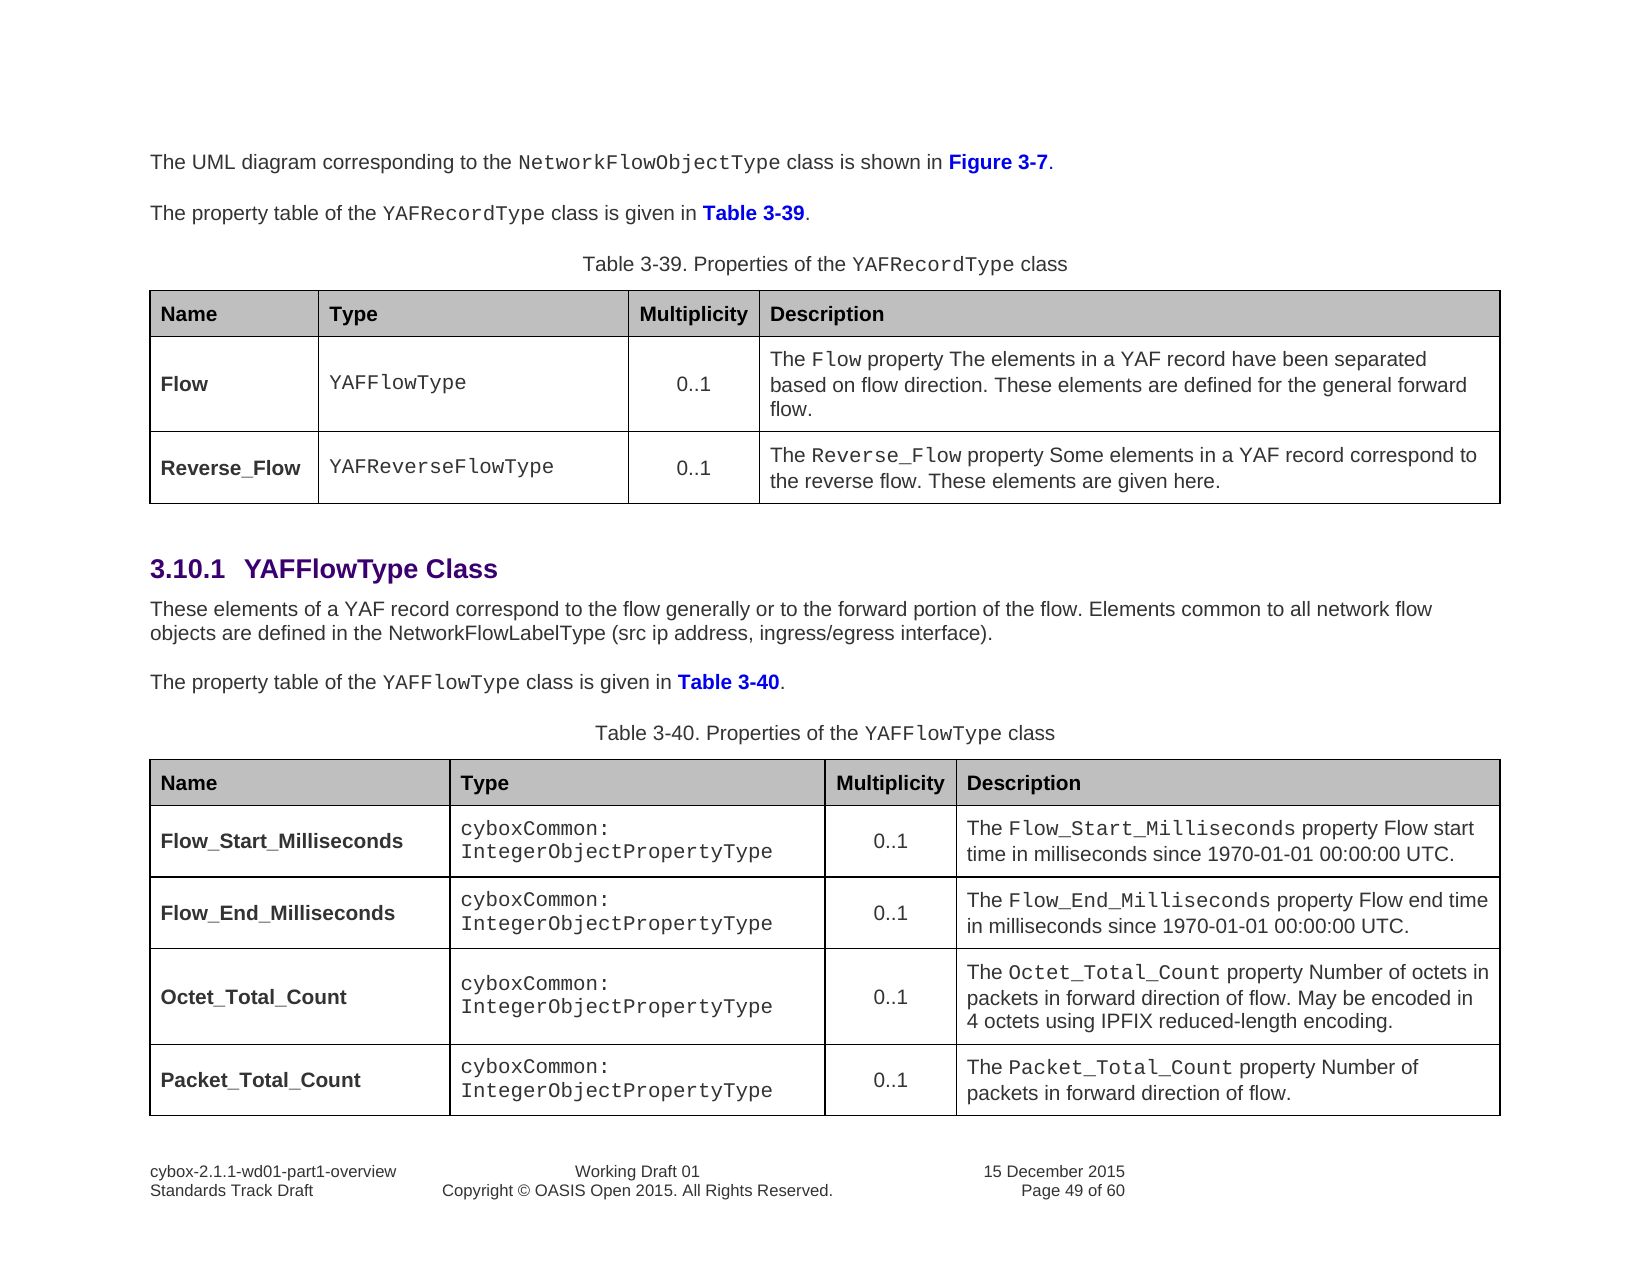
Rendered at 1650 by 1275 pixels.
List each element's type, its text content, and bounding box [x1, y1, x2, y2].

text The UML diagram corresponding to the NetworkFlowObjectType class is shown in Figure 3-7. [150, 150, 1500, 176]
table_cell The Packet_Total_Count property Number of packets in forward direction of flow. [957, 1045, 1499, 1115]
table_cell 0..1 [826, 878, 956, 948]
table_cell cyboxCommon: IntegerObjectPropertyType [451, 806, 824, 876]
table_header Multiplicity [826, 760, 956, 805]
table_cell Flow_Start_Milliseconds [151, 806, 449, 876]
table_cell 0..1 [826, 1045, 956, 1115]
table_header Type [319, 291, 628, 336]
subtitle YAFFlowType Class [150, 553, 1500, 584]
table_header Description [957, 760, 1499, 805]
table_cell YAFFlowType [319, 337, 628, 431]
table_header Multiplicity [629, 291, 759, 336]
table_cell Flow_End_Milliseconds [151, 878, 449, 948]
table_cell Packet_Total_Count [151, 1045, 449, 1115]
table_header Description [760, 291, 1499, 336]
table_cell 0..1 [826, 949, 956, 1044]
table_cell 0..1 [629, 432, 759, 503]
table_cell The Flow_End_Milliseconds property Flow end time in milliseconds since 1970-01-01 00:00:00 UTC. [957, 878, 1499, 948]
table_cell cyboxCommon: IntegerObjectPropertyType [451, 949, 824, 1044]
table_header Type [451, 760, 824, 805]
table_cell YAFReverseFlowType [319, 432, 628, 503]
table_cell 0..1 [826, 806, 956, 876]
text These elements of a YAF record correspond to the flow generally or to the forward portion of the flow. Elements common to all network flow objects are defined in the NetworkFlowLabelType (src ip address, ingress/egress interface). [150, 597, 1500, 645]
table_cell cyboxCommon: IntegerObjectPropertyType [451, 1045, 824, 1115]
table_cell cyboxCommon: IntegerObjectPropertyType [451, 878, 824, 948]
table_header Name [151, 291, 318, 336]
table_cell Reverse_Flow [151, 432, 318, 503]
table_cell The Reverse_Flow property Some elements in a YAF record correspond to the reverse flow. These elements are given here. [760, 432, 1499, 503]
table_cell 0..1 [629, 337, 759, 431]
table_cell Flow [151, 337, 318, 431]
table_header Name [151, 760, 449, 805]
table_cell The Flow property The elements in a YAF record have been separated based on flow direction. These elements are defined for the general forward flow. [760, 337, 1499, 431]
table_cell The Flow_Start_Milliseconds property Flow start time in milliseconds since 1970-01-01 00:00:00 UTC. [957, 806, 1499, 876]
table_cell The Octet_Total_Count property Number of octets in packets in forward direction of flow. May be encoded in 4 octets using IPFIX reduced-length encoding. [957, 949, 1499, 1044]
table_cell Octet_Total_Count [151, 949, 449, 1044]
